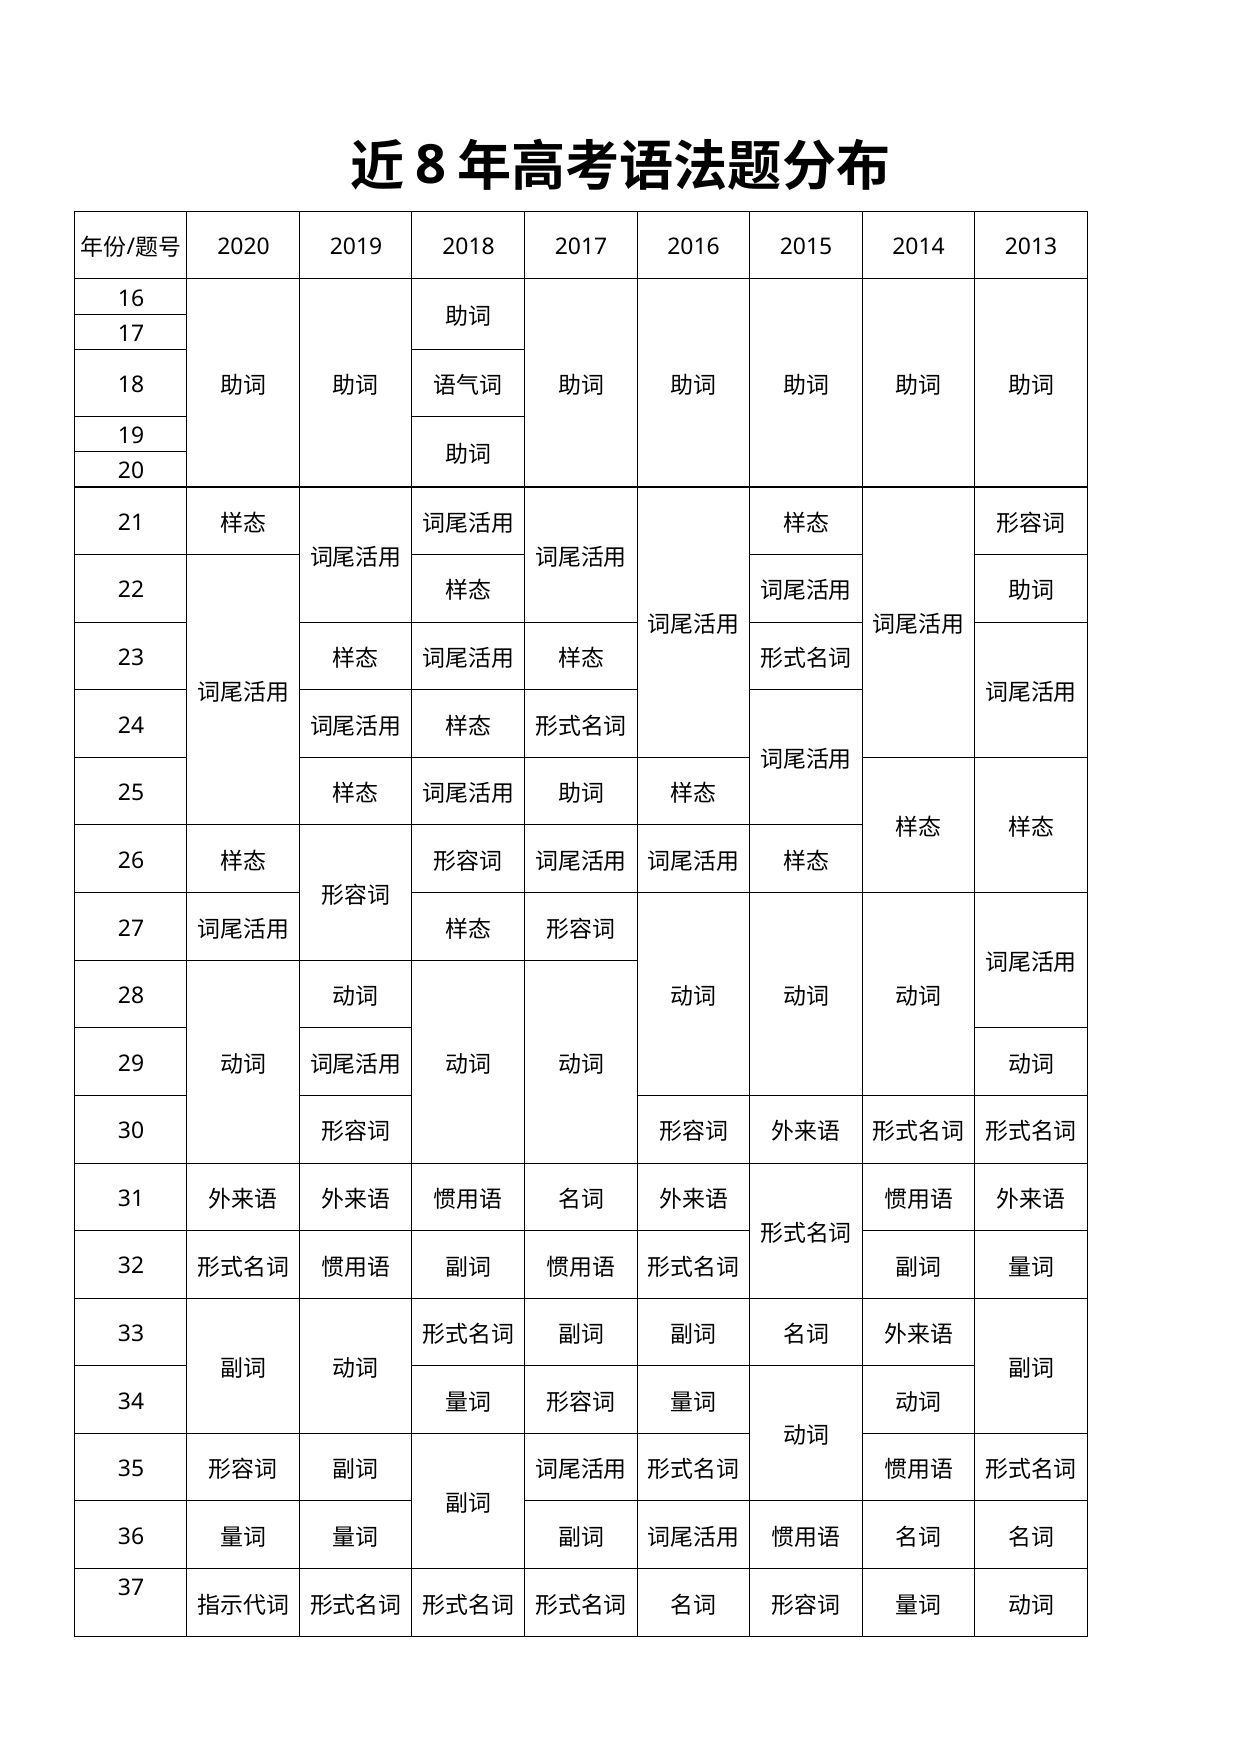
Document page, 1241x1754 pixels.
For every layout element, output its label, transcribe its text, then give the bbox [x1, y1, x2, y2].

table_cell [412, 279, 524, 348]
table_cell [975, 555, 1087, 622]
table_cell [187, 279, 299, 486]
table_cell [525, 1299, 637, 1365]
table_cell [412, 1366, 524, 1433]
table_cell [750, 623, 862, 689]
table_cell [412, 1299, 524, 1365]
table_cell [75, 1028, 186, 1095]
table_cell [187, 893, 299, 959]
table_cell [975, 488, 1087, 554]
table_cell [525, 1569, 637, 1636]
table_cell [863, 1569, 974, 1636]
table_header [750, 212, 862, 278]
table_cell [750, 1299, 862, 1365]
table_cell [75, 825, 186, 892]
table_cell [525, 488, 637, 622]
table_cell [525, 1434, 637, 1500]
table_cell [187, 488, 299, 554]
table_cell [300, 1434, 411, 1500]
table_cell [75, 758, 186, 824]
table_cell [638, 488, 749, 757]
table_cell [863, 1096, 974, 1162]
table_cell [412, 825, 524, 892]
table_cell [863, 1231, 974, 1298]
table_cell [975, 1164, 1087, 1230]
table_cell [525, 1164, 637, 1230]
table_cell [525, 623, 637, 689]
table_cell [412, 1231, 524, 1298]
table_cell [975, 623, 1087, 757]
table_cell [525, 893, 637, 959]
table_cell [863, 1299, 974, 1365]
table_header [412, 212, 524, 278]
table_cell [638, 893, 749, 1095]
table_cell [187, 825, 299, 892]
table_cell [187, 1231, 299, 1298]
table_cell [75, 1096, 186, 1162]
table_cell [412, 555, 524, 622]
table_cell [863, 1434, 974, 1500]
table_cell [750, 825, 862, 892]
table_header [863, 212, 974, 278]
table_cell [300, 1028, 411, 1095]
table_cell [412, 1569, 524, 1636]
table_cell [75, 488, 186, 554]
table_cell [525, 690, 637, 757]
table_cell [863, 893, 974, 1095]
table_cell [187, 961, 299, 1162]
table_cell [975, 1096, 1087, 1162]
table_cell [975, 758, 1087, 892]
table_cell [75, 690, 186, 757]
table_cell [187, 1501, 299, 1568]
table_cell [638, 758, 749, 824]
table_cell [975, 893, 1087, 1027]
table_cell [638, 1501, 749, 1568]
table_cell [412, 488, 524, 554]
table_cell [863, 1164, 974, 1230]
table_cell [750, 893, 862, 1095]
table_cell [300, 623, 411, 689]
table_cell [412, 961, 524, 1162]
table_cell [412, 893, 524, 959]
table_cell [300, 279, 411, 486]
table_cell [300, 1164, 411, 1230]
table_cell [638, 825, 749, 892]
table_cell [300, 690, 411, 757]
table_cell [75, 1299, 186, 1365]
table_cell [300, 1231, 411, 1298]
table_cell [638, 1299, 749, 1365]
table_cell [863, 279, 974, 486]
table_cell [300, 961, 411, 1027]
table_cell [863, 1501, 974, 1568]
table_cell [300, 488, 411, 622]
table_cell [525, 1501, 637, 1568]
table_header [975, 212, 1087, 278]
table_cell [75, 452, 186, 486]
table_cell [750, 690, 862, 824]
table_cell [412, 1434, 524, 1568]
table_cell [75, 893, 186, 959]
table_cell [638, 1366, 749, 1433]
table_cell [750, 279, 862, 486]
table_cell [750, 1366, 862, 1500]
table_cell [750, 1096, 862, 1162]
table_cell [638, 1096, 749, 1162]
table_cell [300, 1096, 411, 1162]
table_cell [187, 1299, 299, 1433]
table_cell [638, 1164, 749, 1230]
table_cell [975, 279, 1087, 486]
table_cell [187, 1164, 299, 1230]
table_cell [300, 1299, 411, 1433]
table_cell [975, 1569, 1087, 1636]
text 近8年高考语法题分布 [75, 113, 1165, 211]
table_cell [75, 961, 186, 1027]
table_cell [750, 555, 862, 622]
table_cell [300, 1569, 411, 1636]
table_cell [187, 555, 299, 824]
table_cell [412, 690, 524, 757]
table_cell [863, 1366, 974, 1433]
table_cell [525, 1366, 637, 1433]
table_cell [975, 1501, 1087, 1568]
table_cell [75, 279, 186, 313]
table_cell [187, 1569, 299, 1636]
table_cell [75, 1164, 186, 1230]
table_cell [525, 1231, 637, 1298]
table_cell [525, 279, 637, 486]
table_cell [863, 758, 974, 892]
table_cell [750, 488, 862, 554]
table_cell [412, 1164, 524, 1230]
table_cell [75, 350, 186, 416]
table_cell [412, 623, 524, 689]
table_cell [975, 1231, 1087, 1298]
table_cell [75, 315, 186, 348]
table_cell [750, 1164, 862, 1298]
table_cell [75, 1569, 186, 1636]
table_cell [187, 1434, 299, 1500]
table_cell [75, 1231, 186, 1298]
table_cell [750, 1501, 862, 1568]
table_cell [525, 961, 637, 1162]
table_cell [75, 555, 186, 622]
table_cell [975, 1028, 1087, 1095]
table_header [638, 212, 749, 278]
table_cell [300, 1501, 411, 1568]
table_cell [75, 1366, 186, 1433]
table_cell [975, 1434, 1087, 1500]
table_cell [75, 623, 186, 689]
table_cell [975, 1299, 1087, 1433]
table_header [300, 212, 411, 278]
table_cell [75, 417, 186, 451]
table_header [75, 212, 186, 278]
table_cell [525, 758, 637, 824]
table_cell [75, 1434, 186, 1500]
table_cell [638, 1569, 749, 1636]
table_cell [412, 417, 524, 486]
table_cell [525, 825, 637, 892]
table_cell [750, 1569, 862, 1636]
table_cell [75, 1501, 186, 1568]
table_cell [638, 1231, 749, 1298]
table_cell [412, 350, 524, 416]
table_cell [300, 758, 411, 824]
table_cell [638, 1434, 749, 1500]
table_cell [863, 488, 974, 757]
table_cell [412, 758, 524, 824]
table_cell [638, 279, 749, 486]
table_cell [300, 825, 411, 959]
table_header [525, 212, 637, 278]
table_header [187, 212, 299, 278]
